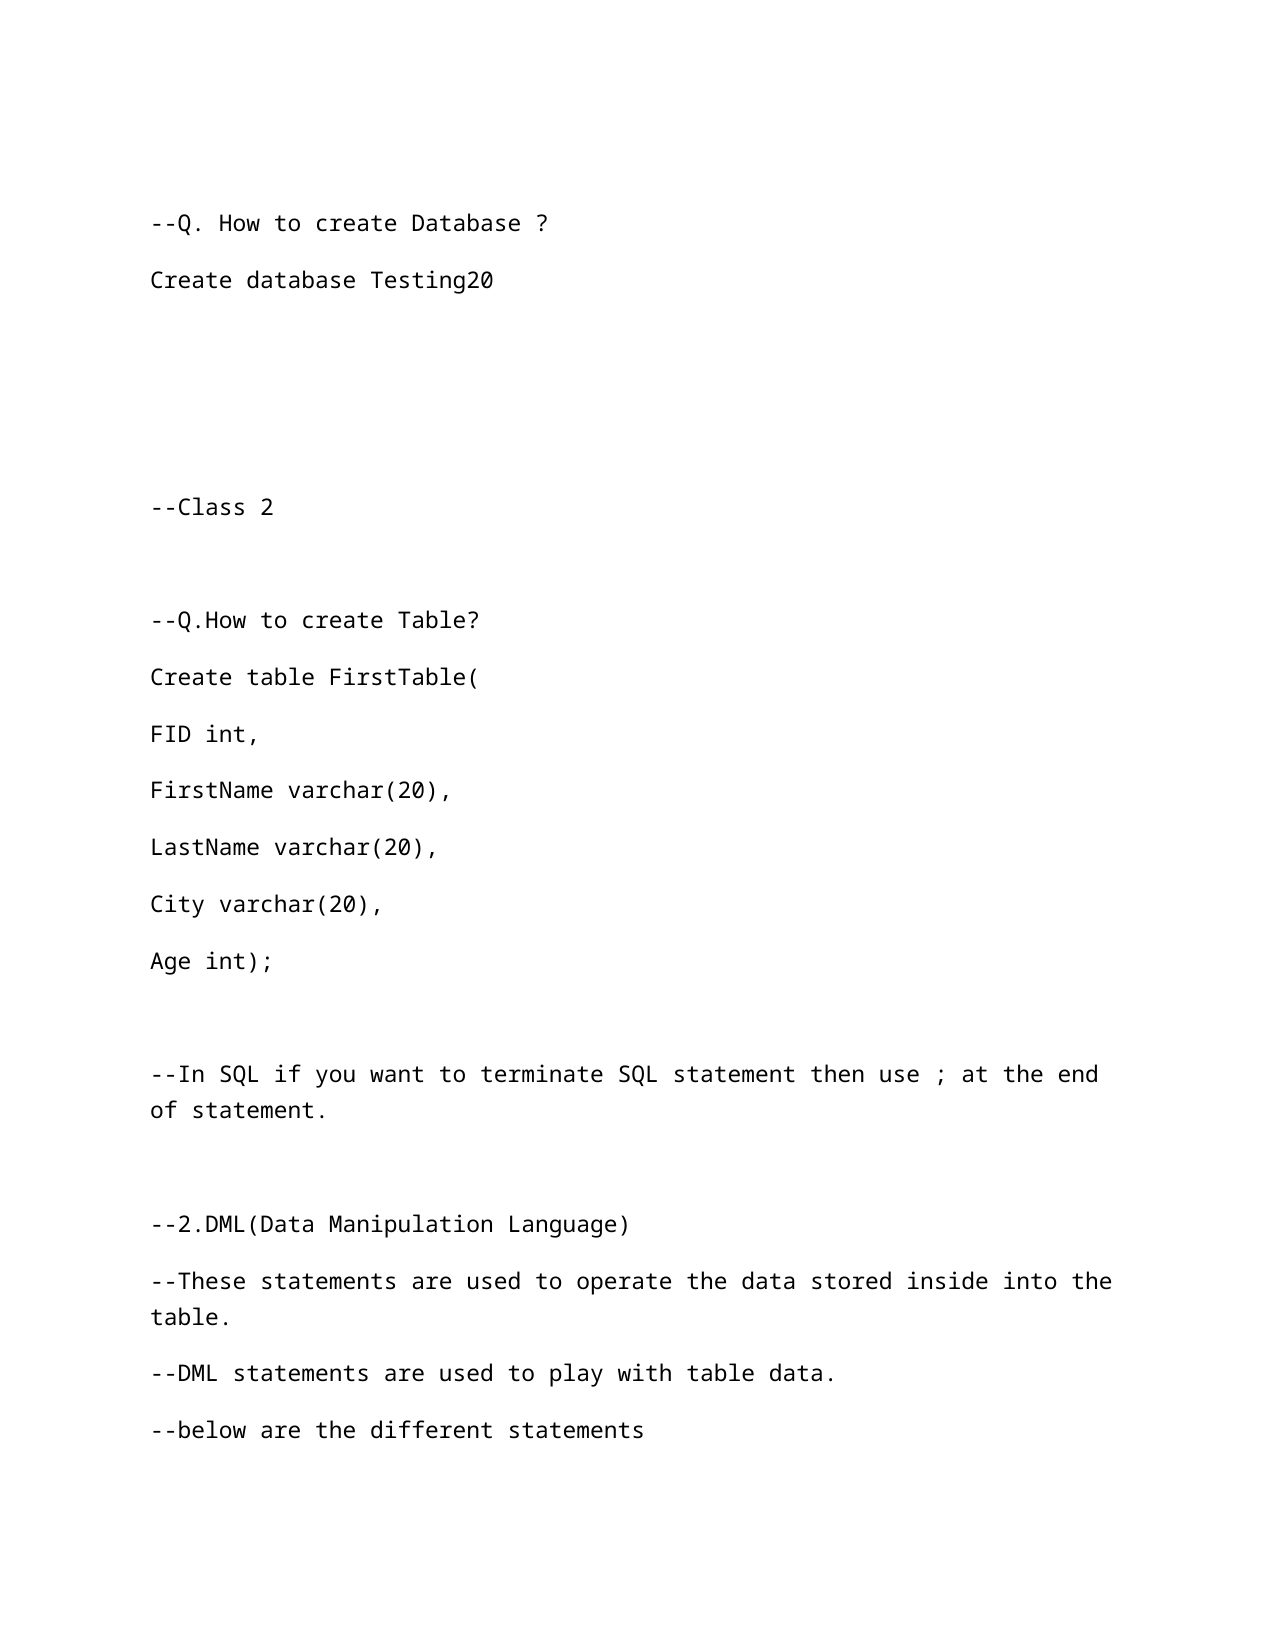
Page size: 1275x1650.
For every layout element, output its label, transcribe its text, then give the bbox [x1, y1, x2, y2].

text Age int); [150, 945, 1125, 976]
text Create database Testing20 [150, 263, 1125, 295]
text --Class 2 [150, 491, 1125, 522]
text --These statements are used to operate the data stored inside into the table. [150, 1264, 1125, 1332]
text --Q. How to create Database ? [150, 207, 1125, 238]
text --2.DML(Data Manipulation Language) [150, 1208, 1125, 1239]
text FirstName varchar(20), [150, 774, 1125, 806]
text --below are the different statements [150, 1414, 1125, 1445]
text --Q.How to create Table? [150, 604, 1125, 635]
text LastName varchar(20), [150, 831, 1125, 862]
text --In SQL if you want to terminate SQL statement then use ; at the end of statement. [150, 1058, 1125, 1126]
text City varchar(20), [150, 888, 1125, 919]
text Create table FirstTable( [150, 661, 1125, 692]
text --DML statements are used to play with table data. [150, 1357, 1125, 1388]
text FID int, [150, 718, 1125, 749]
